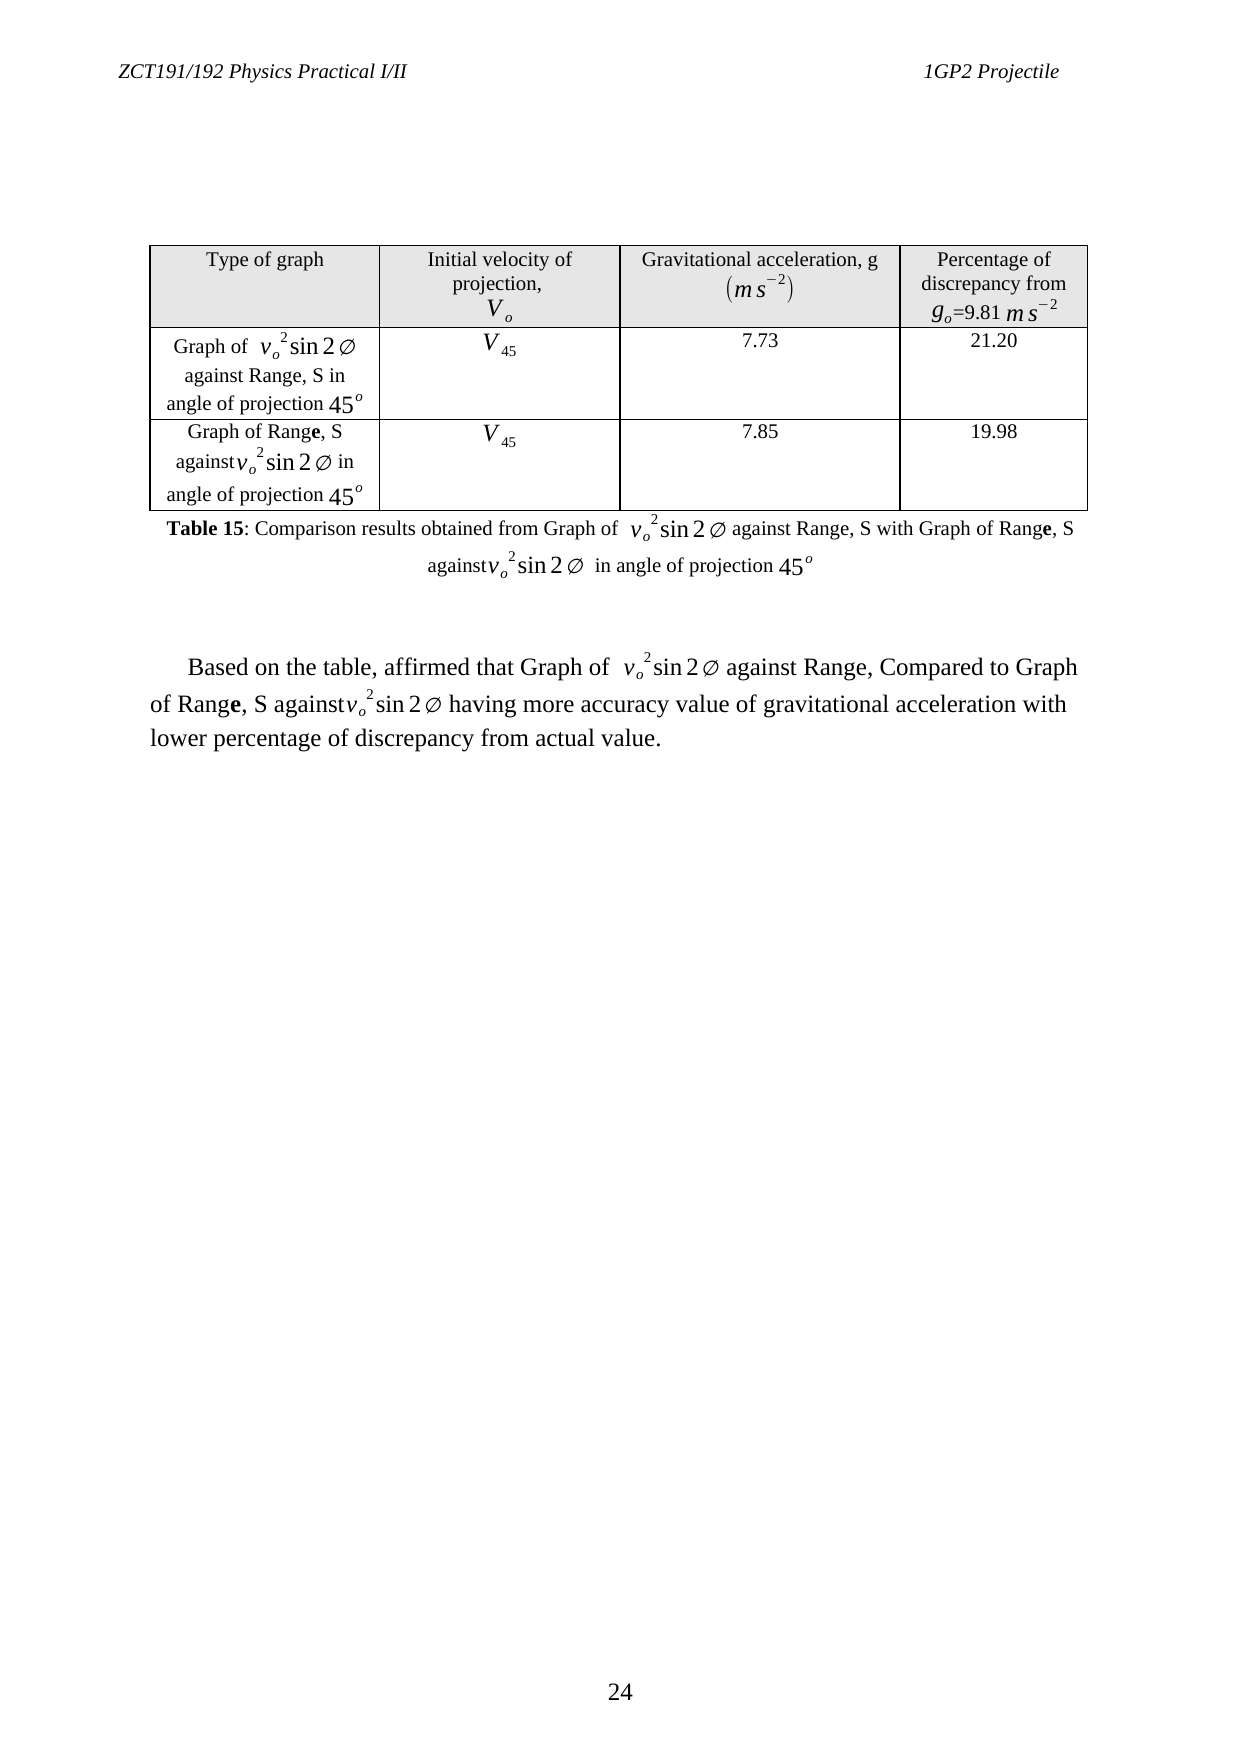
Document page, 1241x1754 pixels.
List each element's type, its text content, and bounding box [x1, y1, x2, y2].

table_cell 19.98 [901, 420, 1087, 509]
table_cell [380, 420, 619, 509]
table_header Initial velocity of projection, [380, 246, 619, 327]
table_header Type of graph [151, 246, 379, 327]
table_cell 21.20 [901, 328, 1087, 418]
table_header Gravitational acceleration, g [621, 246, 899, 327]
table_cell Graph of against Range, S in angle of projection [151, 328, 379, 418]
table_cell 7.73 [621, 328, 899, 418]
table_cell [380, 328, 619, 418]
text Table 15: Comparison results obtained from Graph of against Range, S with Graph of Range, S against in angle of projection [150, 511, 1090, 582]
table_header Percentage of discrepancy from =9.81 [901, 246, 1087, 327]
text Based on the table, affirmed that Graph of against Range, Compared to Graph of Range, S against having more accuracy value of gravitational acceleration with lower percentage of discrepancy from actual value. [150, 648, 1090, 752]
table_cell 7.85 [621, 420, 899, 509]
table_cell Graph of Range, S against in angle of projection [151, 420, 379, 509]
